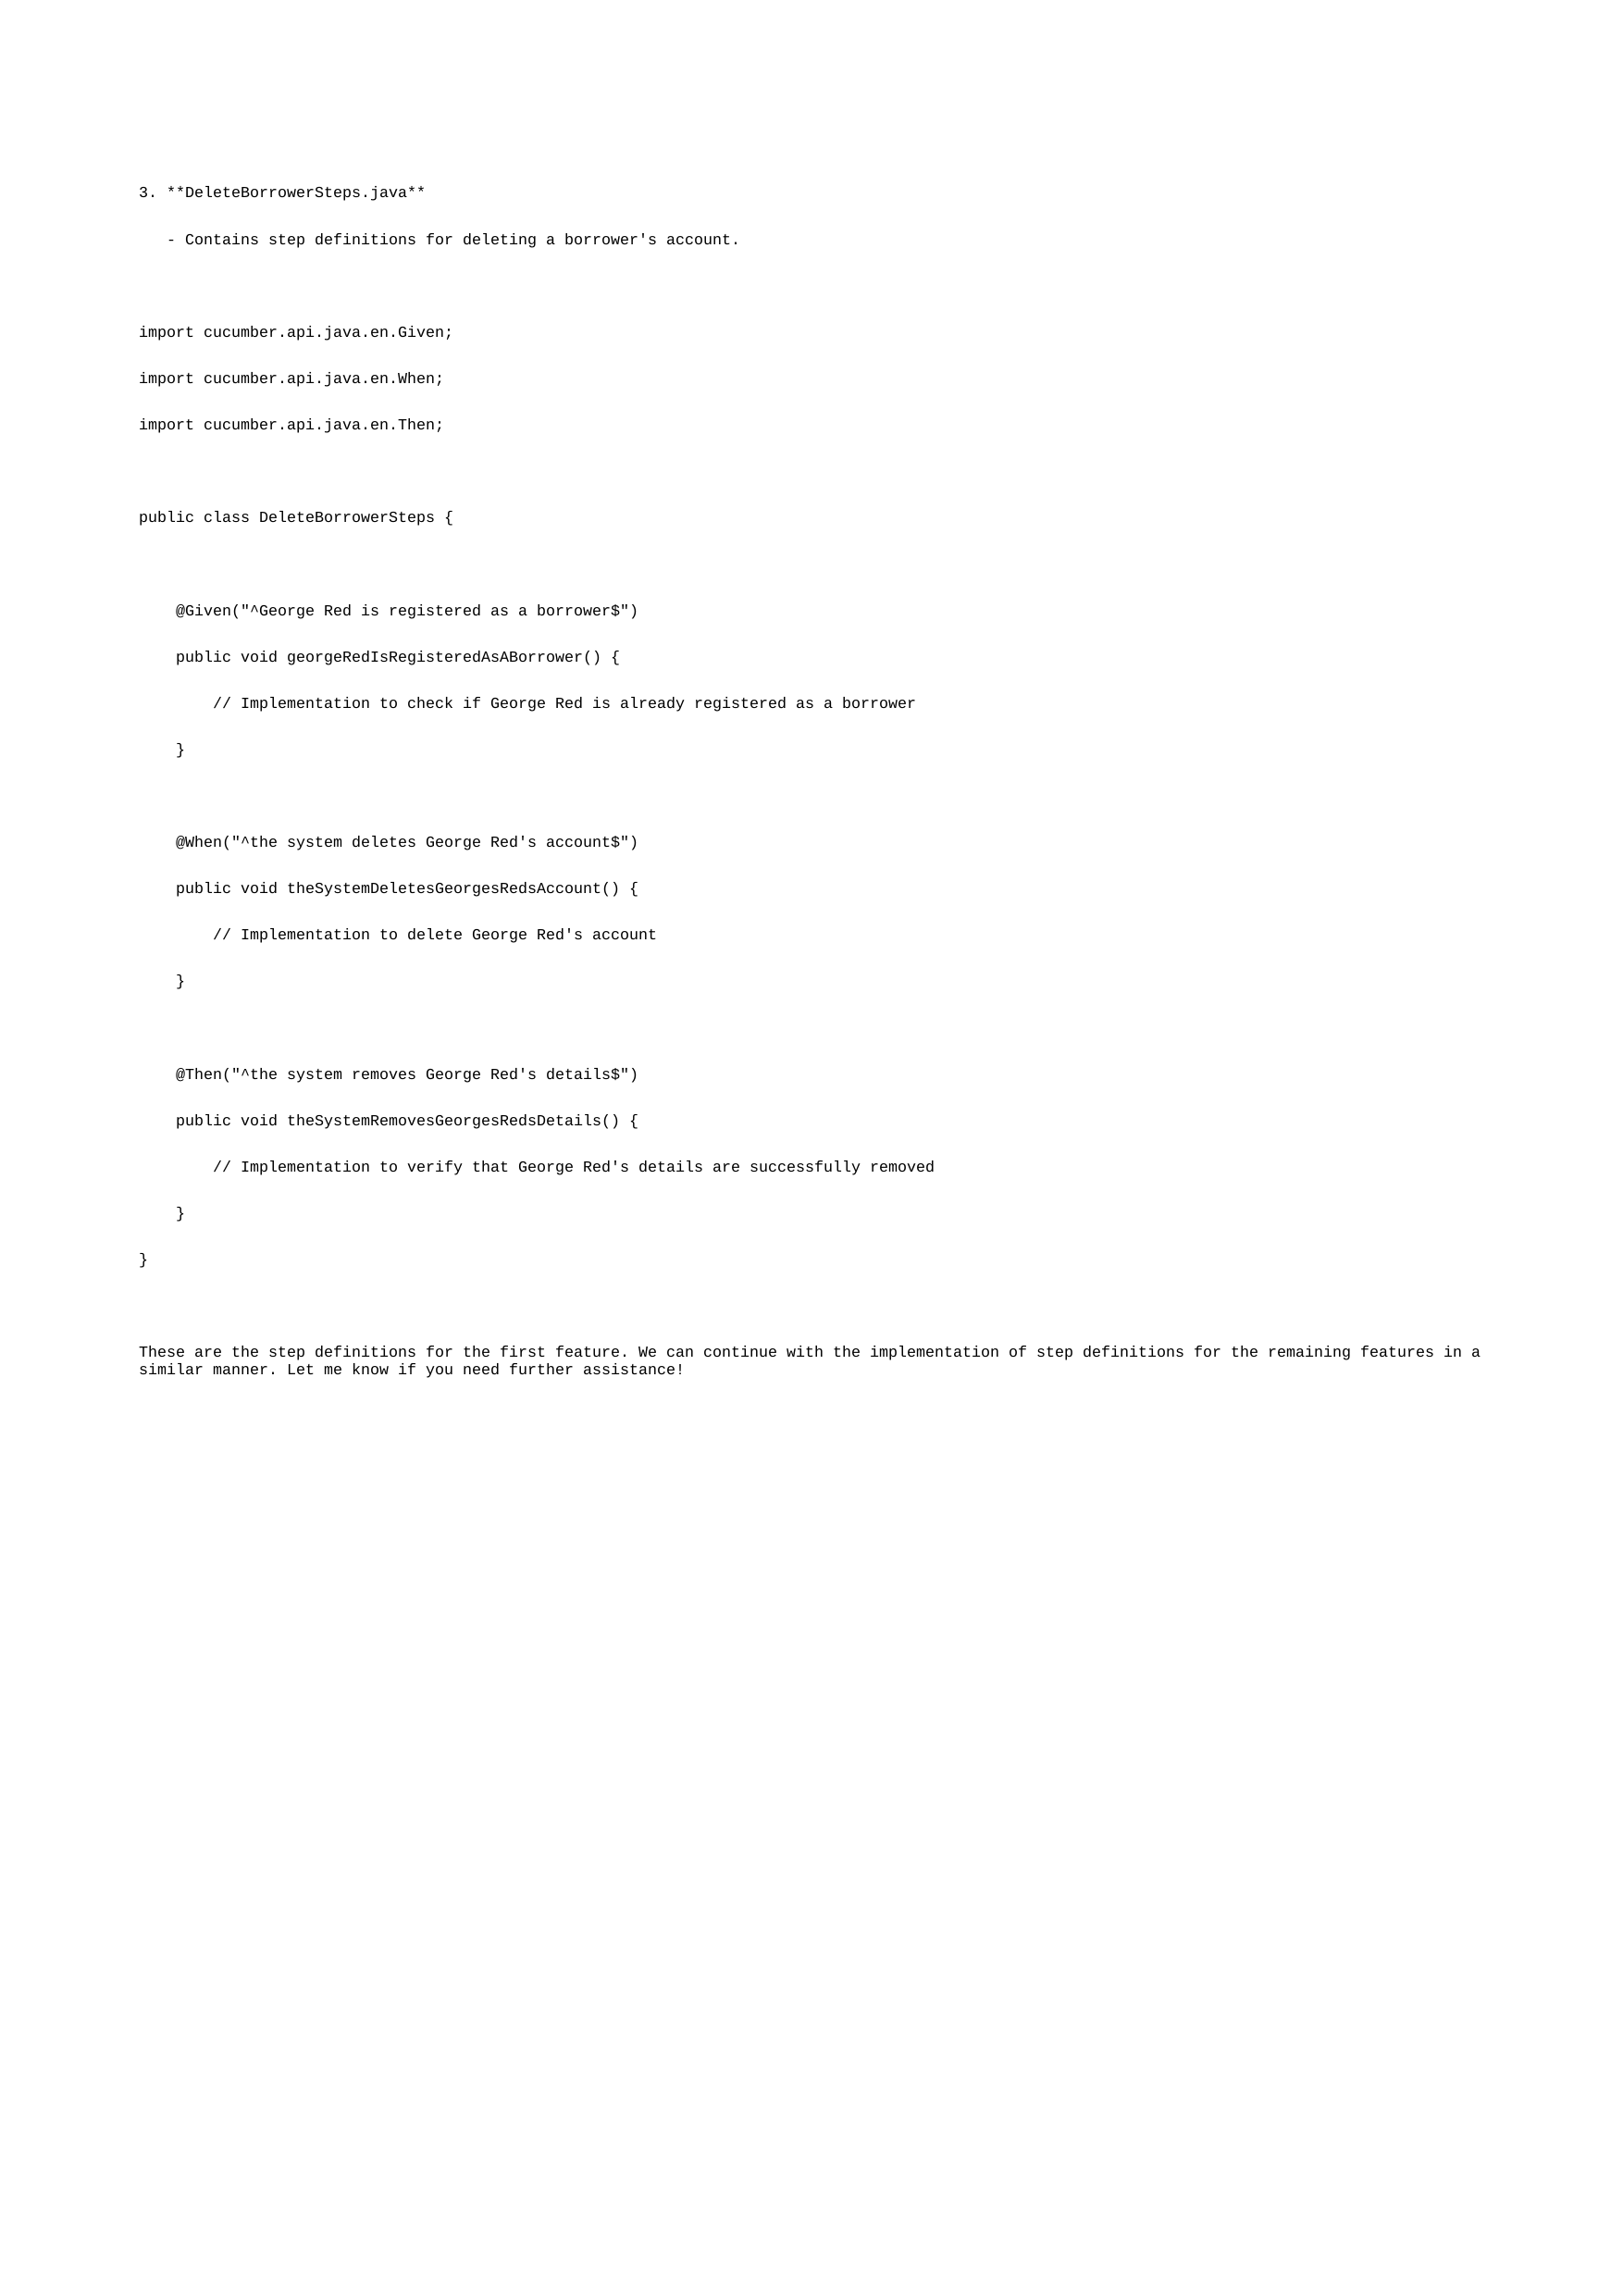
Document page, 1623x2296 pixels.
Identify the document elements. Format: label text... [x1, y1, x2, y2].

text public void georgeRedIsRegisteredAsABorrower() { [139, 649, 1484, 666]
text } [139, 974, 1484, 991]
text public void theSystemDeletesGeorgesRedsAccount() { [139, 881, 1484, 899]
text import cucumber.api.java.en.Then; [139, 417, 1484, 434]
text // Implementation to delete George Red's account [139, 927, 1484, 945]
text import cucumber.api.java.en.When; [139, 371, 1484, 388]
text - Contains step definitions for deleting a borrower's account. [139, 231, 1484, 249]
text } [139, 741, 1484, 759]
text } [139, 1251, 1484, 1269]
text public class DeleteBorrowerSteps { [139, 510, 1484, 527]
text @Given("^George Red is registered as a borrower$") [139, 602, 1484, 620]
text @When("^the system deletes George Red's account$") [139, 835, 1484, 851]
text 3. **DeleteBorrowerSteps.java** [139, 185, 1484, 203]
text import cucumber.api.java.en.Given; [139, 324, 1484, 341]
text // Implementation to verify that George Red's details are successfully removed [139, 1159, 1484, 1176]
text // Implementation to check if George Red is already registered as a borrower [139, 695, 1484, 713]
text These are the step definitions for the first feature. We can continue with the implementation of step definitions for the remaining features in a similar manner. Let me know if you need further assistance! [139, 1345, 1484, 1379]
text @Then("^the system removes George Red's details$") [139, 1066, 1484, 1084]
text } [139, 1205, 1484, 1222]
text public void theSystemRemovesGeorgesRedsDetails() { [139, 1112, 1484, 1130]
